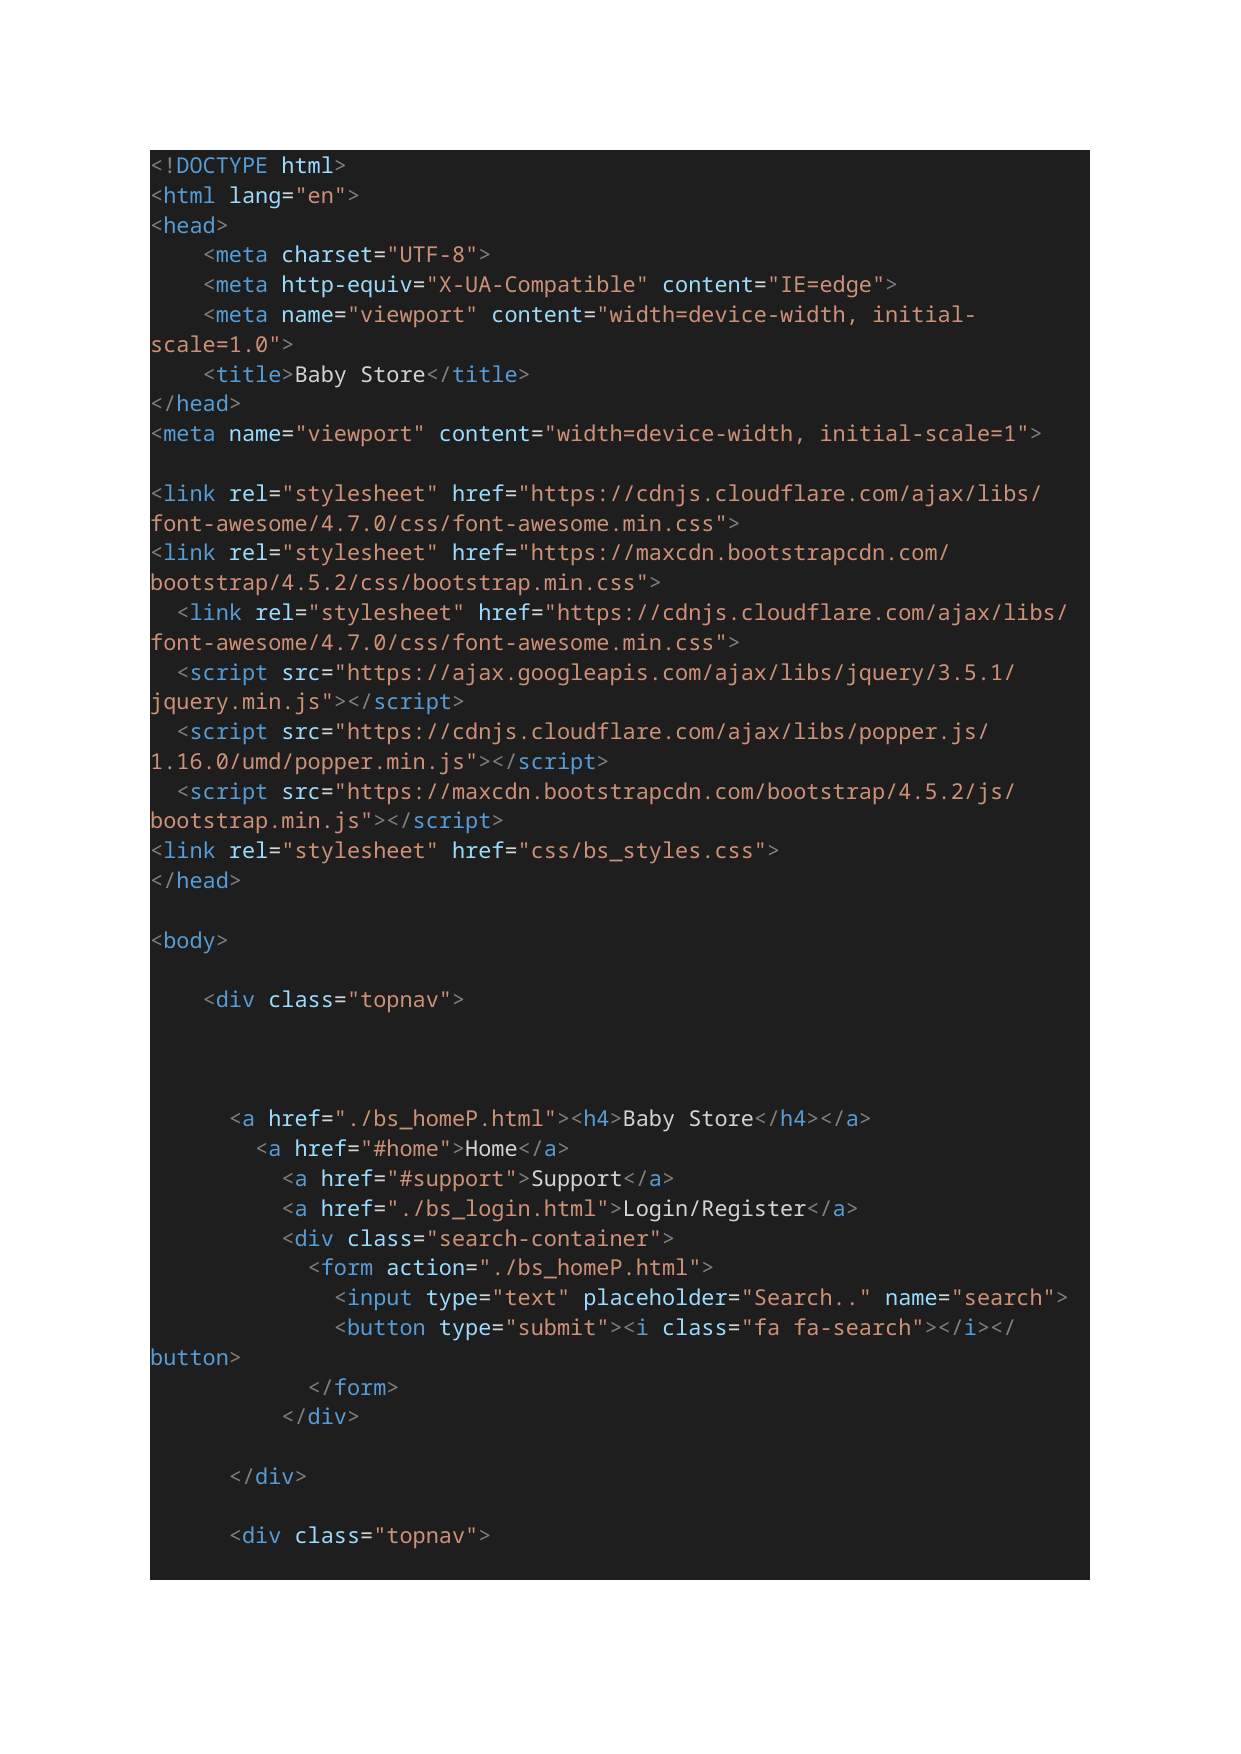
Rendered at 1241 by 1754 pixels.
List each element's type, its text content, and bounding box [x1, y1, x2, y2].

text <div class="search-container"> [150, 1222, 1090, 1252]
text <script src="https://ajax.googleapis.com/ajax/libs/jquery/3.5.1/jquery.min.js"></script> [150, 656, 1090, 716]
text <html lang="en"> [150, 180, 1090, 209]
text <input type="text" placeholder="Search.." name="search"> [150, 1282, 1090, 1312]
text <form action="./bs_homeP.html"> [150, 1252, 1090, 1282]
text <link rel="stylesheet" href="https://cdnjs.cloudflare.com/ajax/libs/font-awesome/4.7.0/css/font-awesome.min.css"> [150, 597, 1090, 656]
text <script src="https://maxcdn.bootstrapcdn.com/bootstrap/4.5.2/js/bootstrap.min.js"></script> [150, 776, 1090, 835]
text <meta http-equiv="X-UA-Compatible" content="IE=edge"> [150, 269, 1090, 299]
text <link rel="stylesheet" href="https://maxcdn.bootstrapcdn.com/bootstrap/4.5.2/css/bootstrap.min.css"> [150, 537, 1090, 597]
text </div> [150, 1461, 1090, 1491]
text <meta charset="UTF-8"> [150, 239, 1090, 269]
text <a href="#support">Support</a> [150, 1163, 1090, 1193]
text <meta name="viewport" content="width=device-width, initial-scale=1.0"> [150, 299, 1090, 358]
text <meta name="viewport" content="width=device-width, initial-scale=1"> [150, 418, 1090, 448]
text <link rel="stylesheet" href="https://cdnjs.cloudflare.com/ajax/libs/font-awesome/4.7.0/css/font-awesome.min.css"> [150, 478, 1090, 537]
text <head> [150, 209, 1090, 239]
text <!DOCTYPE html> [150, 150, 1090, 180]
text <script src="https://cdnjs.cloudflare.com/ajax/libs/popper.js/1.16.0/umd/popper.min.js"></script> [150, 716, 1090, 776]
text </head> [150, 865, 1090, 895]
text <body> [150, 924, 1090, 954]
text <link rel="stylesheet" href="css/bs_styles.css"> [150, 835, 1090, 865]
text <title>Baby Store</title> [150, 358, 1090, 388]
text <div class="topnav"> [150, 984, 1090, 1014]
text <a href="./bs_login.html">Login/Register</a> [150, 1193, 1090, 1222]
text </head> [150, 388, 1090, 418]
text </div> [150, 1401, 1090, 1431]
text <button type="submit"><i class="fa fa-search"></i></button> [150, 1312, 1090, 1371]
text <div class="topnav"> [150, 1520, 1090, 1550]
text <a href="#home">Home</a> [150, 1133, 1090, 1163]
text </form> [150, 1371, 1090, 1401]
text <a href="./bs_homeP.html"><h4>Baby Store</h4></a> [150, 1103, 1090, 1133]
